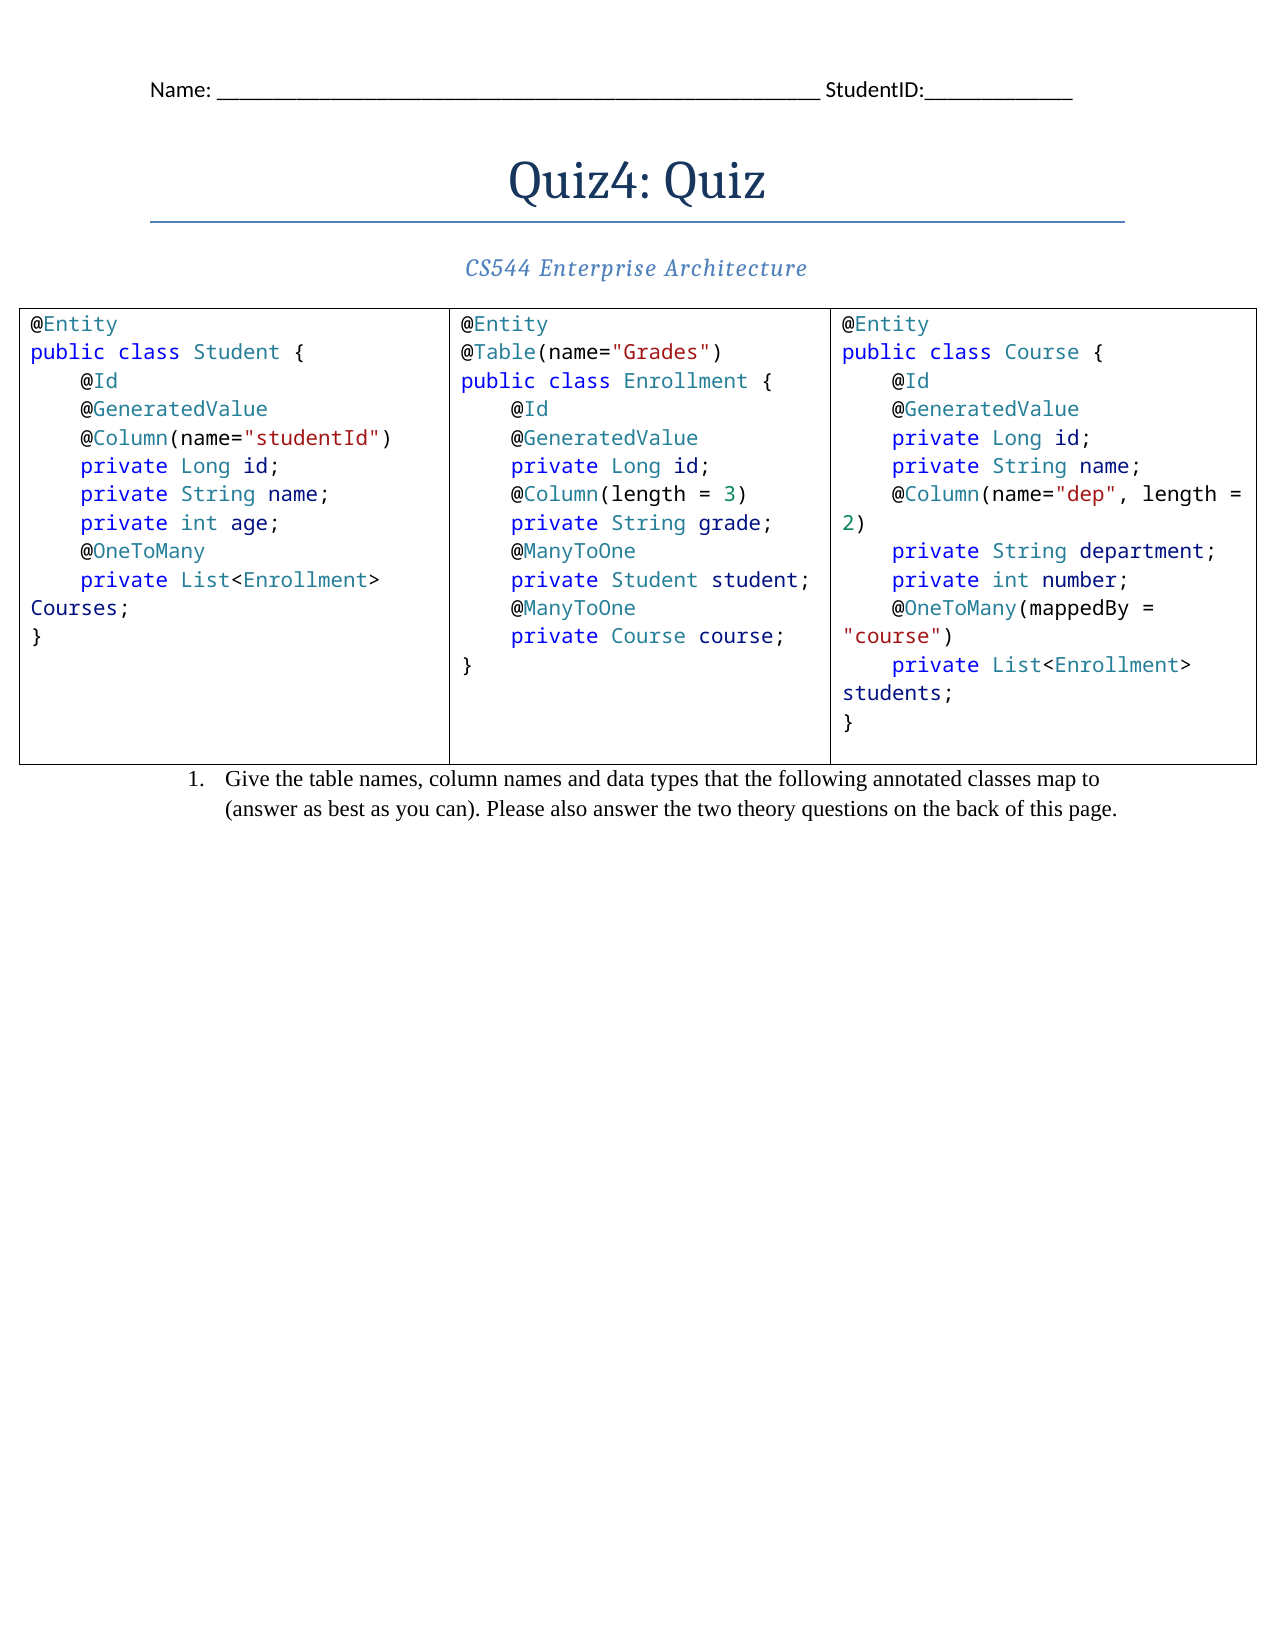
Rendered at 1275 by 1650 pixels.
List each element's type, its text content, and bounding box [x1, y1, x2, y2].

title Quiz4: Quiz [150, 150, 1125, 221]
list Give the table names, column names and data types that the following annotated classes map to (answer as best as you can). Please also answer the two theory questions on the back of this page. [187, 765, 1125, 821]
table_header @Entity public class Course { @Id @GeneratedValue private Long id; private String name; @Column(name="dep", length = 2) private String department; private int number; @OneToMany(mappedBy = "course") private List<Enrollment> students; } [831, 309, 1256, 764]
table_header @Entity public class Student { @Id @GeneratedValue @Column(name="studentId") private Long id; private String name; private int age; @OneToMany private List<Enrollment> Courses; } [20, 309, 449, 764]
subtitle CS544 Enterprise Architecture [150, 254, 1125, 283]
table_header @Entity @Table(name="Grades") public class Enrollment { @Id @GeneratedValue private Long id; @Column(length = 3) private String grade; @ManyToOne private Student student; @ManyToOne private Course course; } [450, 309, 830, 764]
